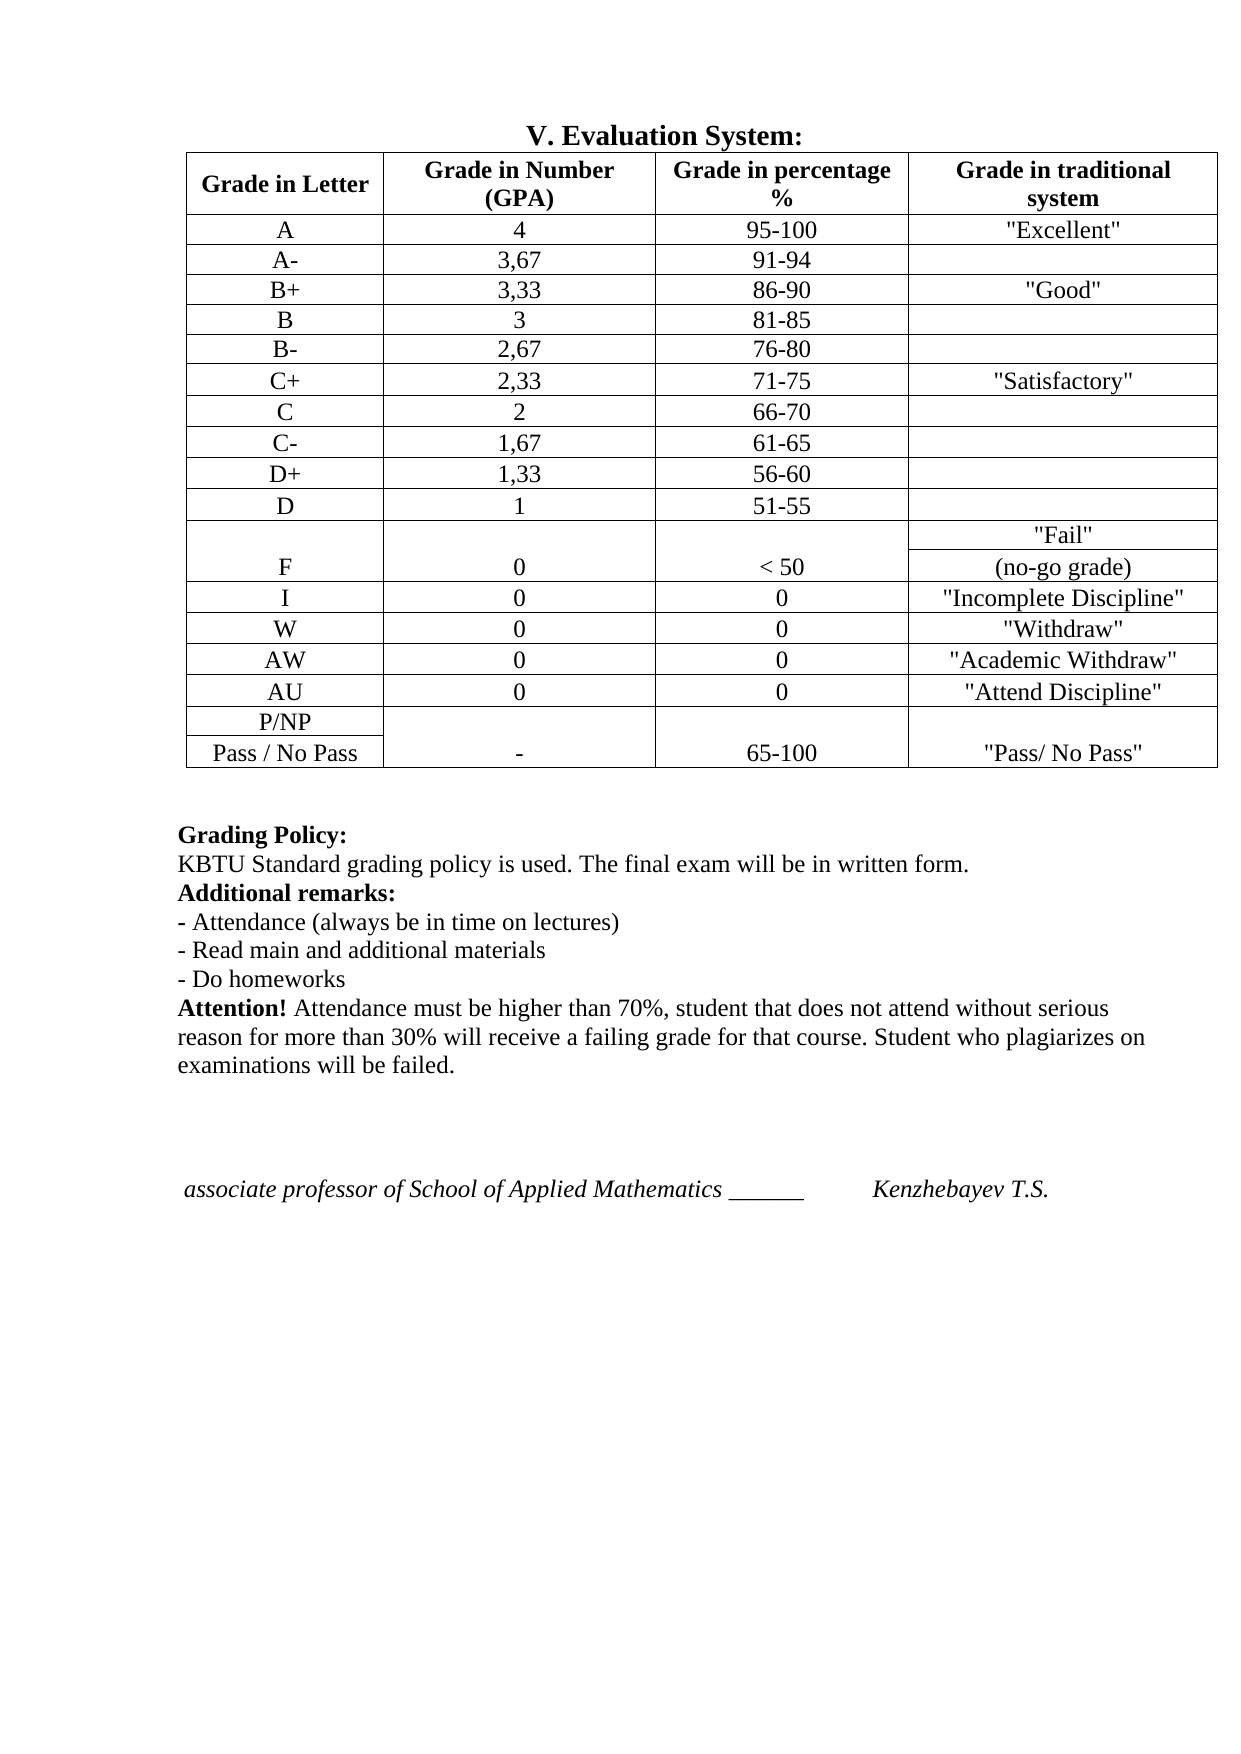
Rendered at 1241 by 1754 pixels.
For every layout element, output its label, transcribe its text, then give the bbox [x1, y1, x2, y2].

table_cell - [384, 707, 655, 767]
table_cell (no-go grade) [909, 550, 1217, 581]
table_cell AU [187, 675, 383, 706]
table_cell C+ [187, 364, 383, 394]
table_cell [909, 245, 1217, 274]
table_cell 81-85 [656, 305, 908, 333]
table_cell 0 [384, 613, 655, 643]
table_cell B- [187, 335, 383, 363]
table_cell < 50 [656, 521, 908, 581]
table_cell 0 [384, 644, 655, 674]
table_cell 0 [656, 675, 908, 706]
table_cell AW [187, 644, 383, 674]
table_cell 0 [656, 582, 908, 612]
table_cell 95-100 [656, 215, 908, 244]
table_cell "Good" [909, 275, 1217, 304]
table_cell I [187, 582, 383, 612]
table_cell A [187, 215, 383, 244]
table_cell A- [187, 245, 383, 274]
table_cell 2,67 [384, 335, 655, 363]
table_cell 91-94 [656, 245, 908, 274]
table_cell 2 [384, 396, 655, 426]
table_cell D+ [187, 458, 383, 488]
table_cell "Fail" [909, 521, 1217, 549]
table_header Grade in Letter [187, 153, 383, 214]
text - Read main and additional materials [177, 935, 1152, 964]
text Additional remarks: [177, 878, 1152, 907]
table_cell B [187, 305, 383, 333]
table_cell 3,67 [384, 245, 655, 274]
table_cell [909, 489, 1217, 519]
table_cell W [187, 613, 383, 643]
text - Attendance (always be in time on lectures) [177, 907, 1152, 935]
table_cell 2,33 [384, 364, 655, 394]
table_cell C [187, 396, 383, 426]
table_cell 0 [384, 675, 655, 706]
table_header Grade in percentage % [656, 153, 908, 214]
table_cell "Academic Withdraw" [909, 644, 1217, 674]
table_cell B+ [187, 275, 383, 304]
table_cell F [187, 521, 383, 581]
table_cell 66-70 [656, 396, 908, 426]
table_cell 0 [384, 521, 655, 581]
table_cell P/NP [187, 707, 383, 735]
table_cell 71-75 [656, 364, 908, 394]
table_cell [909, 427, 1217, 457]
table_cell Pass / No Pass [187, 736, 383, 767]
table_cell 76-80 [656, 335, 908, 363]
text Attention! Attendance must be higher than 70%, student that does not attend without serious reason for more than 30% will receive a failing grade for that course. Student who plagiarizes on examinations will be failed. [177, 993, 1152, 1079]
table_cell 0 [384, 582, 655, 612]
table_cell [909, 335, 1217, 363]
table_cell 56-60 [656, 458, 908, 488]
text - Do homeworks [177, 964, 1152, 993]
table_cell "Pass/ No Pass" [909, 707, 1217, 767]
table_cell [909, 305, 1217, 333]
table_cell 51-55 [656, 489, 908, 519]
table_header Grade in traditional system [909, 153, 1217, 214]
table_cell 1 [384, 489, 655, 519]
text V. Evaluation System: [177, 118, 1152, 152]
table_cell "Excellent" [909, 215, 1217, 244]
table_cell 61-65 [656, 427, 908, 457]
table_cell C- [187, 427, 383, 457]
text Grading Policy: [177, 820, 1152, 849]
text associate professor of School of Applied Mathematics ______ Kenzhebayev T.S. [177, 1174, 1052, 1202]
table_cell 86-90 [656, 275, 908, 304]
table_cell 4 [384, 215, 655, 244]
table_cell [909, 458, 1217, 488]
table_cell [909, 396, 1217, 426]
table_cell 0 [656, 644, 908, 674]
table_cell "Attend Discipline" [909, 675, 1217, 706]
table_cell 1,33 [384, 458, 655, 488]
table_cell 1,67 [384, 427, 655, 457]
table_cell "Withdraw" [909, 613, 1217, 643]
text KBTU Standard grading policy is used. The final exam will be in written form. [177, 849, 1152, 878]
table_cell D [187, 489, 383, 519]
table_cell 3,33 [384, 275, 655, 304]
table_header Grade in Number (GPA) [384, 153, 655, 214]
table_cell 0 [656, 613, 908, 643]
table_cell "Incomplete Discipline" [909, 582, 1217, 612]
table_cell 65-100 [656, 707, 908, 767]
table_cell 3 [384, 305, 655, 333]
table_cell "Satisfactory" [909, 364, 1217, 394]
